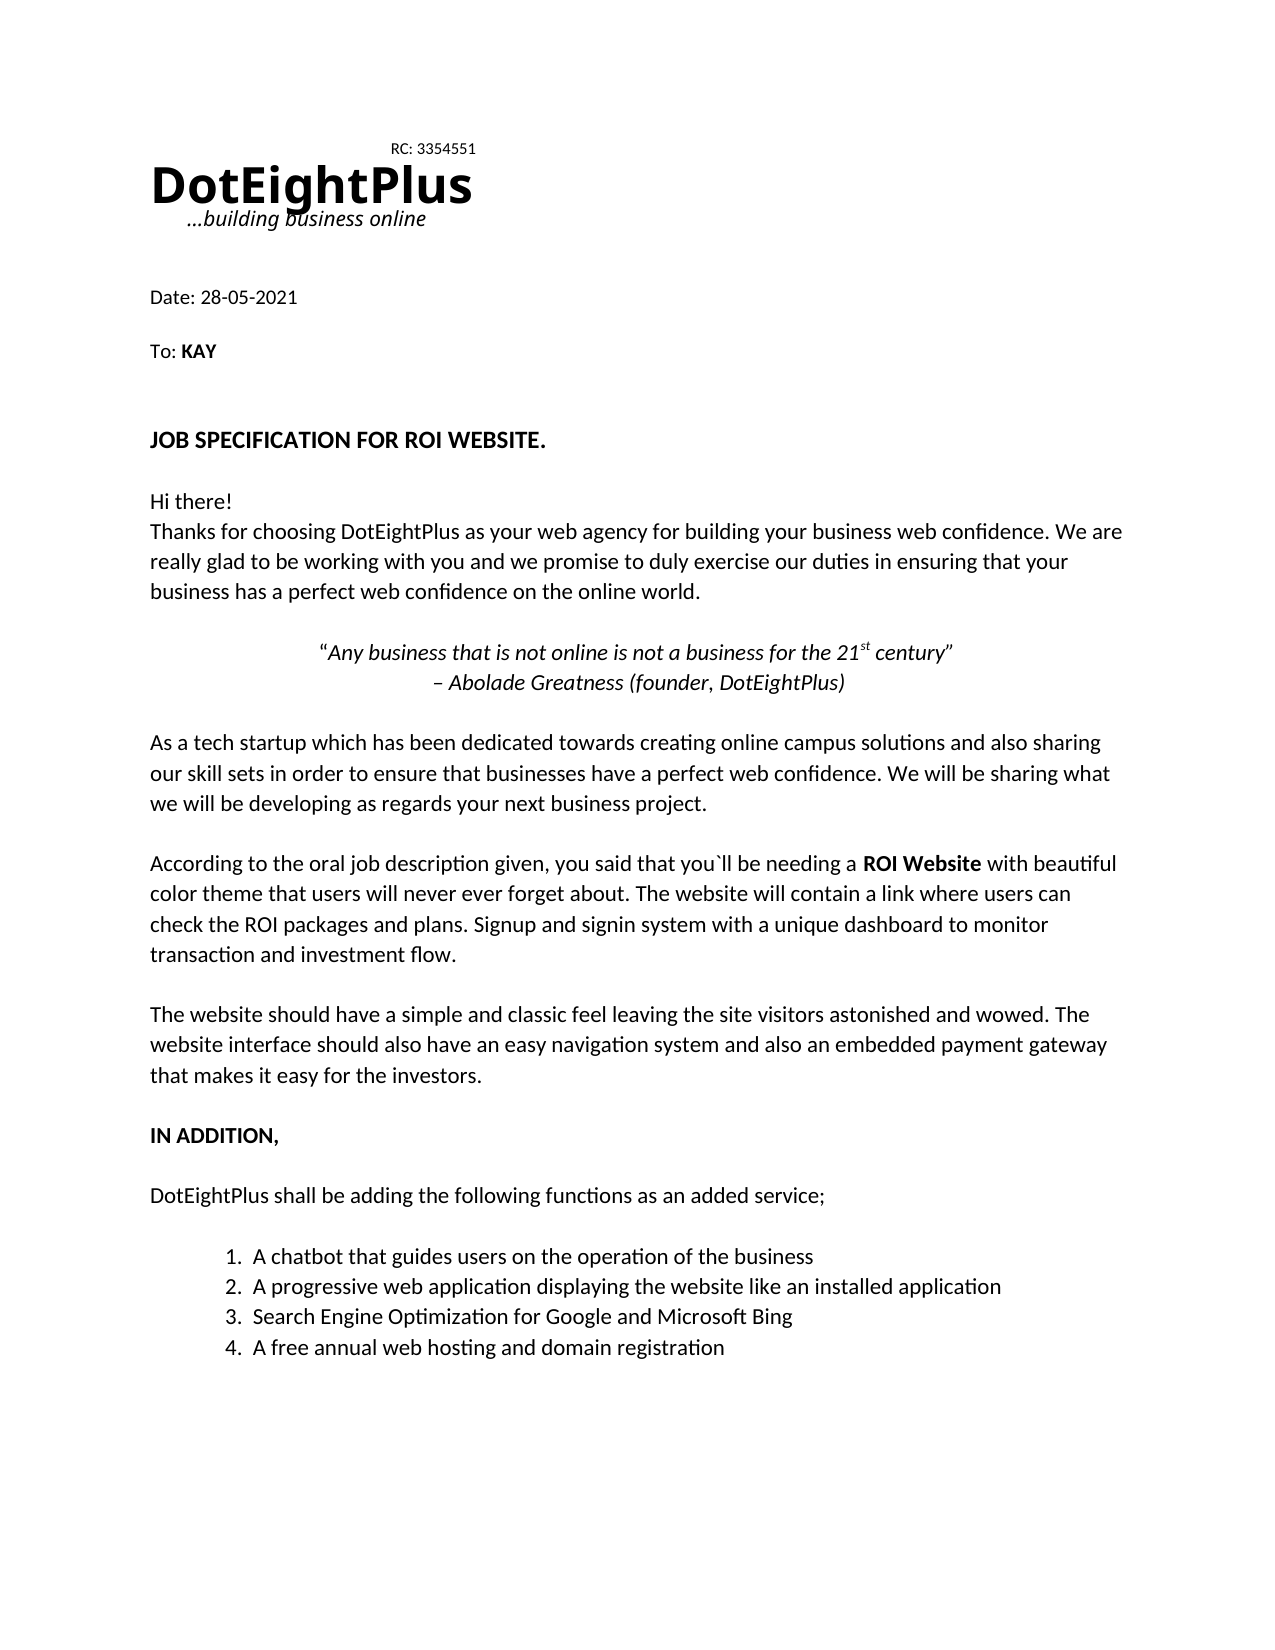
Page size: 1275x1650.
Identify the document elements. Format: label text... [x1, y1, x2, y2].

text – Abolade Greatness (founder, DotEightPlus) [150, 668, 1125, 696]
text DotEightPlus shall be adding the following functions as an added service; [150, 1182, 1125, 1210]
text Thanks for choosing DotEightPlus as your web agency for building your business web confidence. We are really glad to be working with you and we promise to duly exercise our duties in ensuring that your business has a perfect web confidence on the online world. [150, 517, 1125, 606]
text To: KAY [150, 339, 1125, 364]
text 4. A free annual web hosting and domain registration [150, 1333, 1125, 1361]
text “Any business that is not online is not a business for the 21st century” [150, 638, 1125, 666]
text DotEightPlus [150, 150, 1125, 218]
text According to the oral job description given, you said that you`ll be needing a ROI Website with beautiful color theme that users will never ever forget about. The website will contain a link where users can check the ROI packages and plans. Signup and signin system with a unique dashboard to monitor transaction and investment flow. [150, 849, 1125, 968]
text JOB SPECIFICATION FOR ROI WEBSITE. [150, 424, 1125, 454]
text As a tech startup which has been dedicated towards creating online campus solutions and also sharing our skill sets in order to ensure that businesses have a perfect web confidence. We will be sharing what we will be developing as regards your next business project. [150, 728, 1125, 817]
text Date: 28-05-2021 [150, 284, 1125, 309]
text Hi there! [150, 487, 1125, 515]
text 2. A progressive web application displaying the website like an installed application [150, 1272, 1125, 1300]
text 1. A chatbot that guides users on the operation of the business [150, 1212, 1125, 1270]
text 3. Search Engine Optimization for Google and Microsoft Bing [150, 1302, 1125, 1331]
text IN ADDITION, [150, 1121, 1125, 1149]
text The website should have a simple and classic feel leaving the site visitors astonished and wowed. The website interface should also have an easy navigation system and also an embedded payment gateway that makes it easy for the investors. [150, 1000, 1125, 1089]
